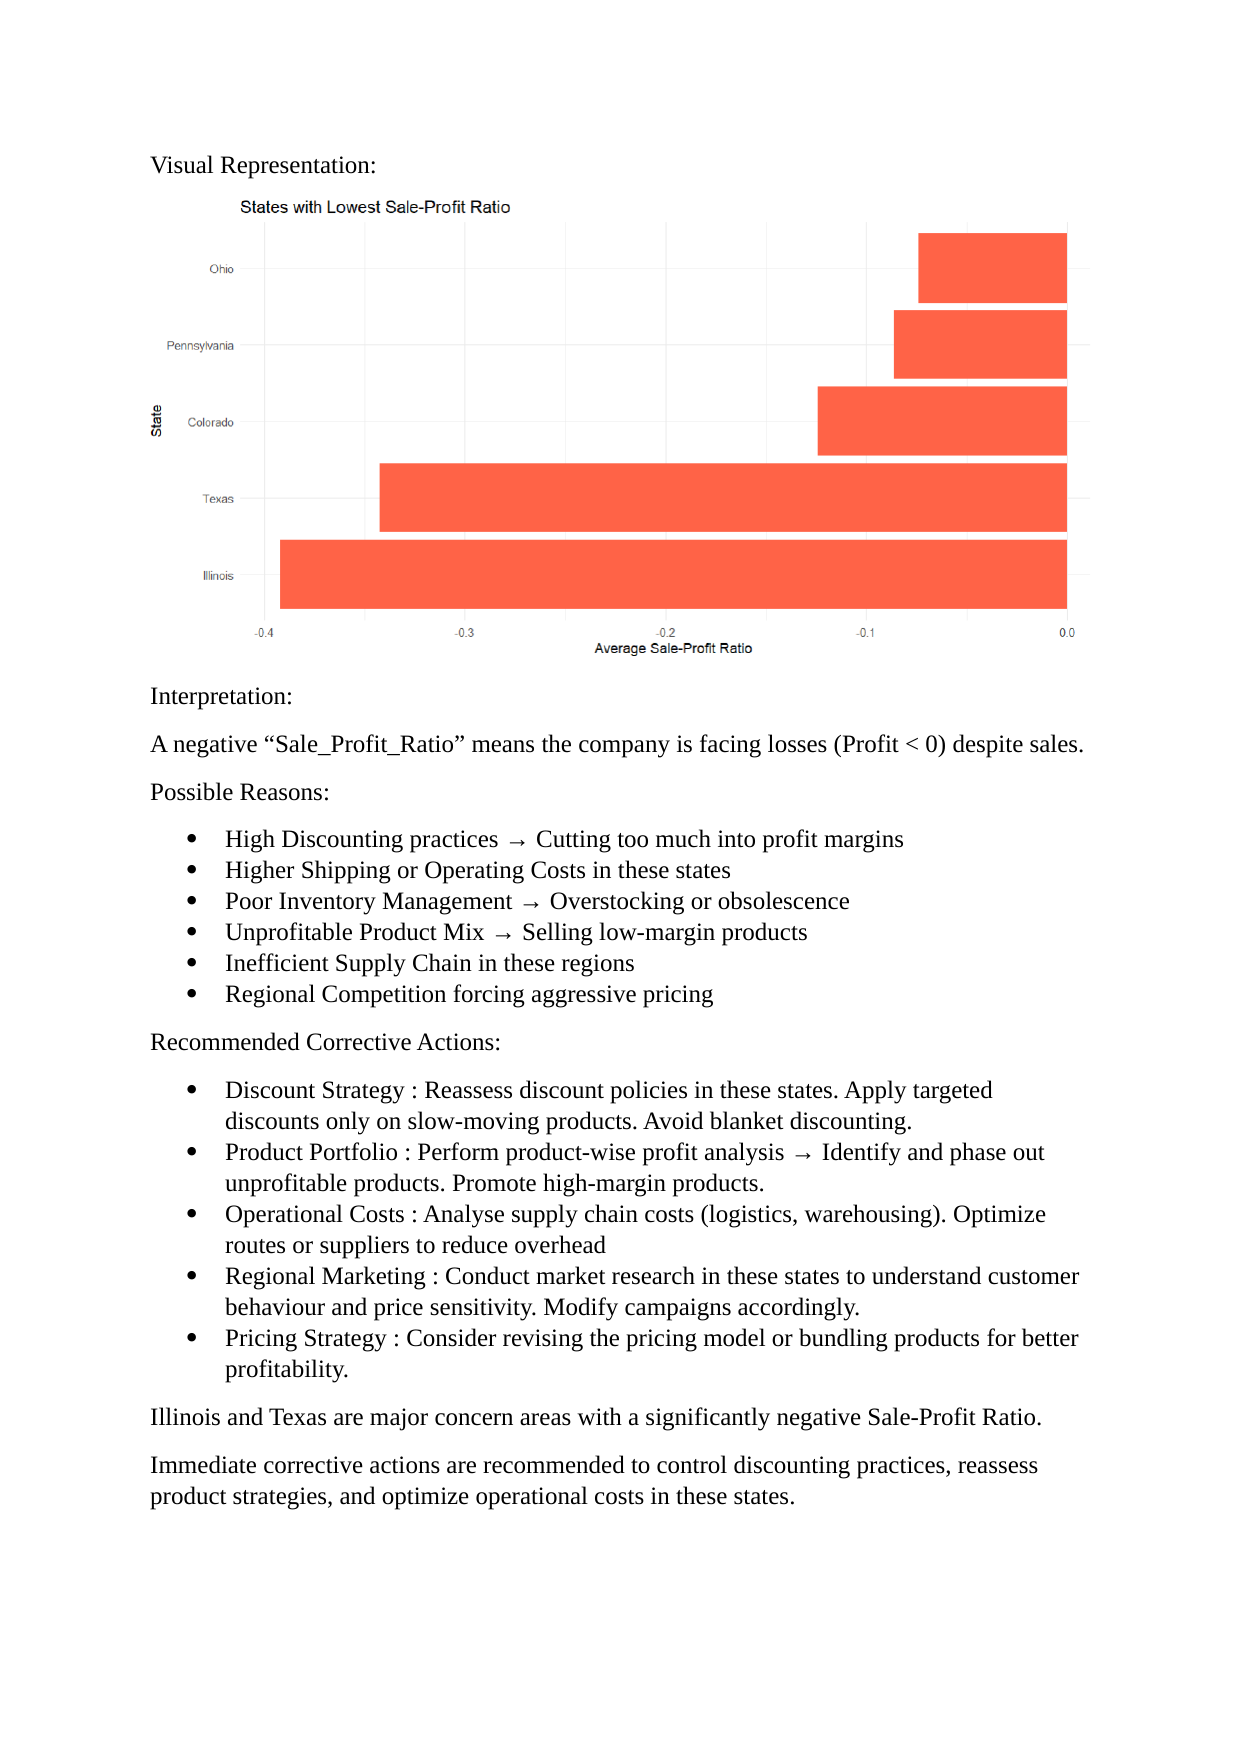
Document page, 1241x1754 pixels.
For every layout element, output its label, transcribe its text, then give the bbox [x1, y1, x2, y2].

list Product Portfolio : Perform product-wise profit analysis → Identify and phase out unprofitable products. Promote high-margin products. [187, 1137, 1090, 1197]
list Operational Costs : Analyse supply chain costs (logistics, warehousing). Optimize routes or suppliers to reduce overhead [187, 1199, 1090, 1259]
list Regional Competition forcing aggressive pricing [187, 979, 1090, 1008]
list Regional Marketing : Conduct market research in these states to understand customer behaviour and price sensitivity. Modify campaigns accordingly. [187, 1261, 1090, 1321]
list Discount Strategy : Reassess discount policies in these states. Apply targeted discounts only on slow-moving products. Avoid blanket discounting. [187, 1075, 1090, 1135]
text Immediate corrective actions are recommended to control discounting practices, reassess product strategies, and optimize operational costs in these states. [150, 1450, 1090, 1509]
text A negative “Sale_Profit_Ratio” means the company is facing losses (Profit < 0) despite sales. [150, 729, 1090, 758]
list Inefficient Supply Chain in these regions [187, 948, 1090, 977]
text Visual Representation: [150, 150, 1090, 179]
text Interpretation: [150, 681, 1090, 710]
list Higher Shipping or Operating Costs in these states [187, 855, 1090, 884]
list High Discounting practices → Cutting too much into profit margins [187, 824, 1090, 853]
list Unprofitable Product Mix → Selling low-margin products [187, 917, 1090, 946]
picture [150, 197, 1091, 663]
text Possible Reasons: [150, 777, 1090, 805]
text Illinois and Texas are major concern areas with a significantly negative Sale-Profit Ratio. [150, 1402, 1090, 1431]
text Recommended Corrective Actions: [150, 1027, 1090, 1056]
list Pricing Strategy : Consider revising the pricing model or bundling products for better profitability. [187, 1323, 1090, 1383]
list Poor Inventory Management → Overstocking or obsolescence [187, 886, 1090, 915]
